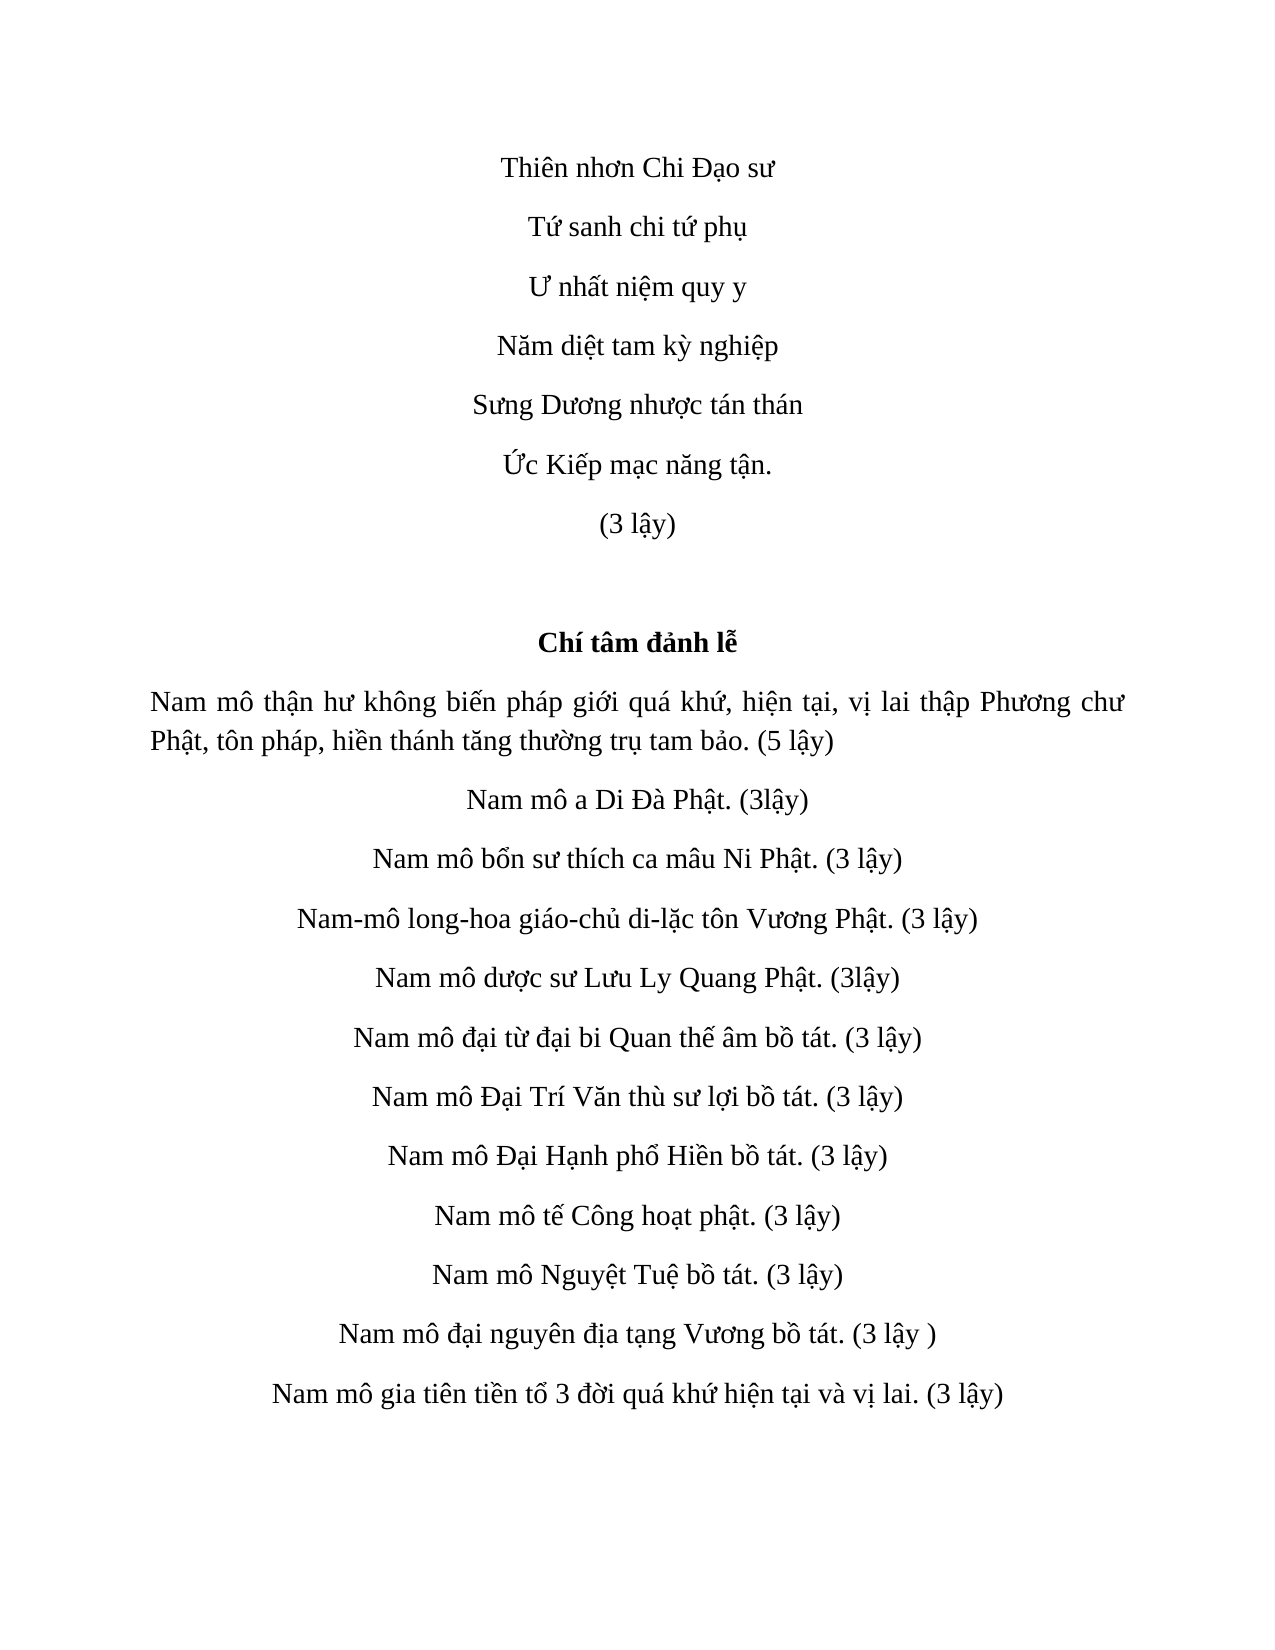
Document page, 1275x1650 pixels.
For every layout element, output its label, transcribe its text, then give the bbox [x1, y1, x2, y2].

text Nam mô a Di Đà Phật. (3lậy) [150, 782, 1125, 816]
text Năm diệt tam kỳ nghiệp [150, 328, 1125, 362]
text Nam mô bổn sư thích ca mâu Ni Phật. (3 lậy) [150, 842, 1125, 875]
text Nam mô Đại Hạnh phổ Hiền bồ tát. (3 lậy) [150, 1138, 1125, 1172]
text (3 lậy) [150, 506, 1125, 540]
text Nam mô gia tiên tiền tổ 3 đời quá khứ hiện tại và vị lai. (3 lậy) [150, 1376, 1125, 1409]
text Thiên nhơn Chi Đạo sư [150, 150, 1125, 183]
text Nam mô dược sư Lưu Ly Quang Phật. (3lậy) [150, 960, 1125, 994]
text Nam mô Đại Trí Văn thù sư lợi bồ tát. (3 lậy) [150, 1079, 1125, 1113]
text Nam mô Nguyệt Tuệ bồ tát. (3 lậy) [150, 1257, 1125, 1291]
text Ức Kiếp mạc năng tận. [150, 447, 1125, 480]
text Nam mô thận hư không biến pháp giới quá khứ, hiện tại, vị lai thập Phương chư Phật, tôn pháp, hiền thánh tăng thường trụ tam bảo. (5 lậy) [150, 684, 1125, 756]
text Nam mô tế Công hoạt phật. (3 lậy) [150, 1198, 1125, 1231]
text Nam-mô long-hoa giáo-chủ di-lặc tôn Vương Phật. (3 lậy) [150, 901, 1125, 934]
text Nam mô đại từ đại bi Quan thế âm bồ tát. (3 lậy) [150, 1020, 1125, 1053]
text Nam mô đại nguyên địa tạng Vương bồ tát. (3 lậy ) [150, 1317, 1125, 1350]
text Chí tâm đảnh lễ [150, 625, 1125, 658]
text Sưng Dương nhược tán thán [150, 387, 1125, 421]
text Ư nhất niệm quy y [150, 269, 1125, 302]
text Tứ sanh chi tứ phụ [150, 209, 1125, 243]
